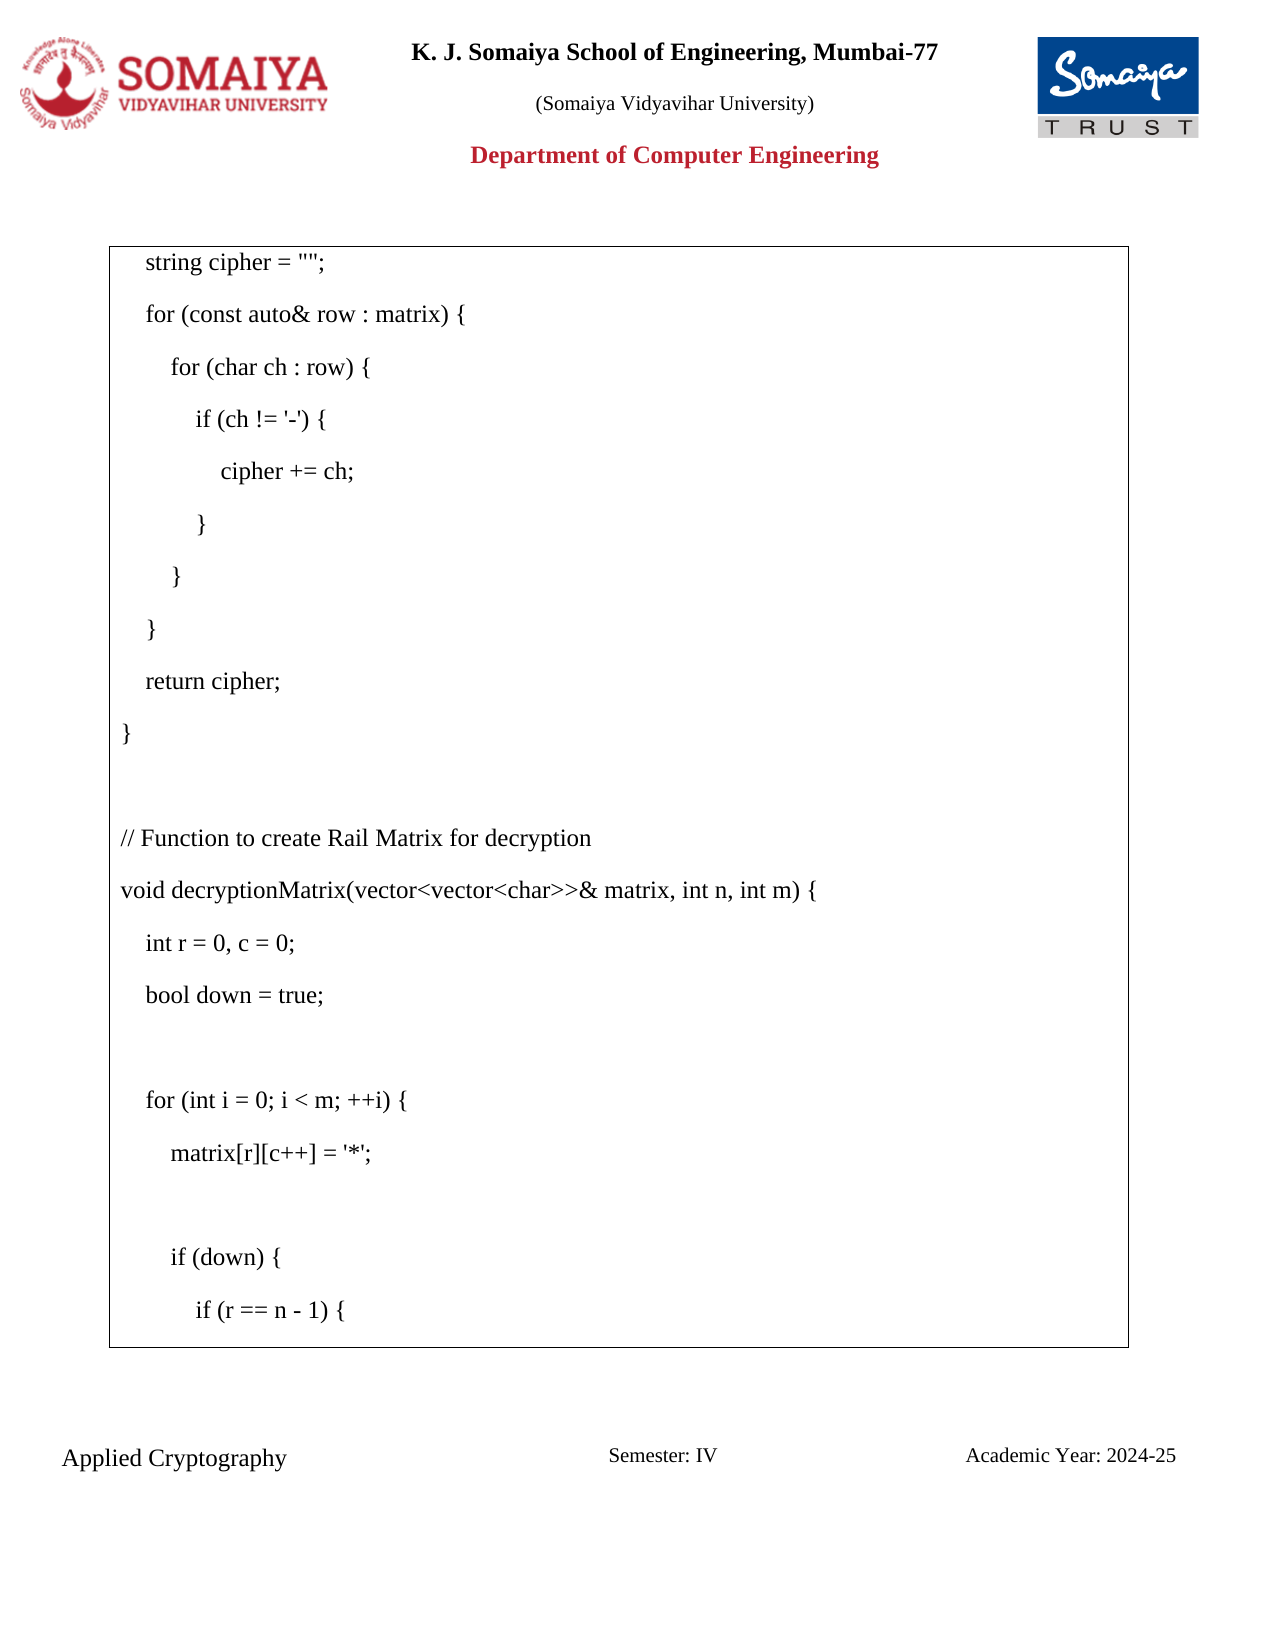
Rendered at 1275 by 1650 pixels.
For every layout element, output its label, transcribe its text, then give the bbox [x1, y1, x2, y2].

picture [20, 37, 328, 130]
picture [1037, 37, 1199, 138]
